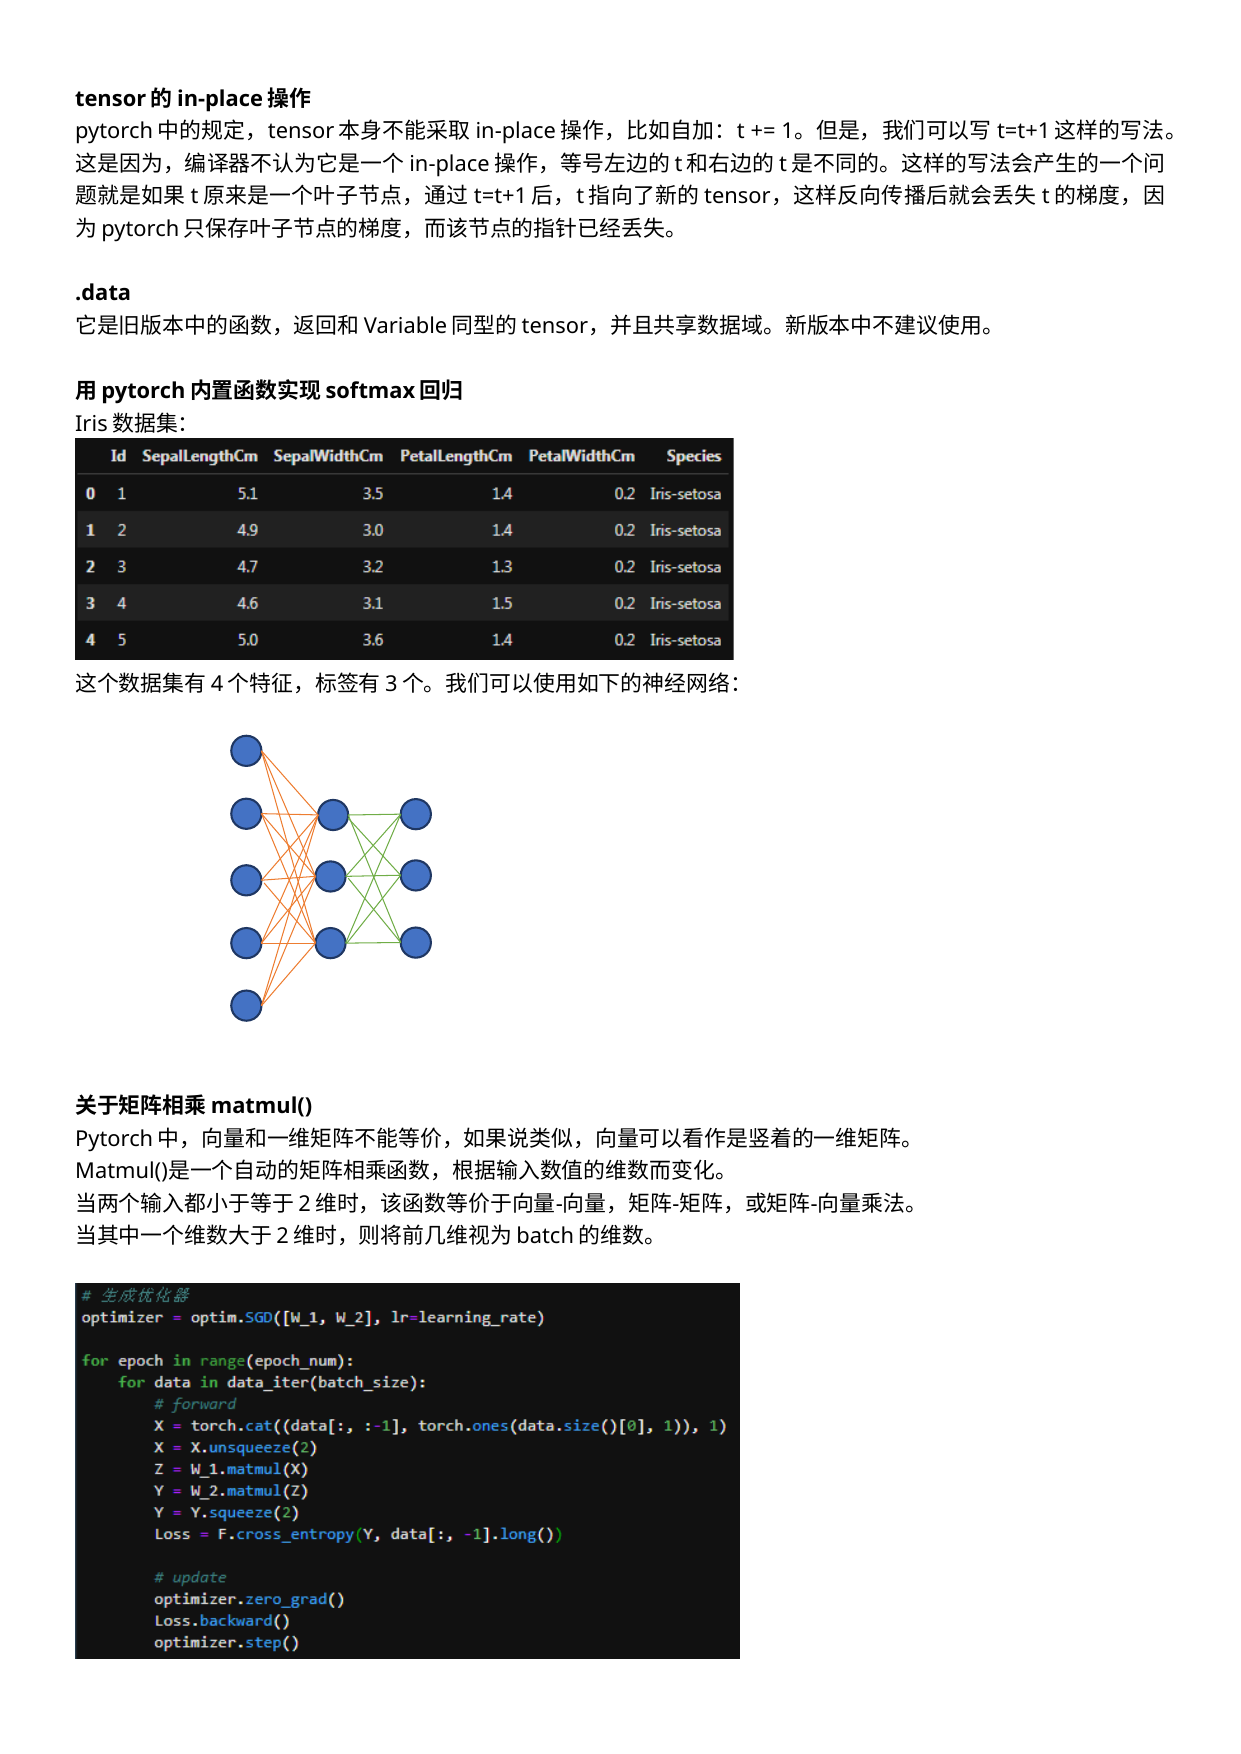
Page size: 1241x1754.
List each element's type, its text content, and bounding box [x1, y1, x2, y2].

text 当两个输入都小于等于2维时，该函数等价于向量-向量，矩阵-矩阵，或矩阵-向量乘法。 [75, 1186, 1165, 1218]
text 这个数据集有4个特征，标签有3个。我们可以使用如下的神经网络： [75, 666, 1165, 698]
text 当其中一个维数大于2维时，则将前几维视为batch的维数。 [75, 1218, 1165, 1251]
text Pytorch中，向量和一维矩阵不能等价，如果说类似，向量可以看作是竖着的一维矩阵。 [75, 1121, 1165, 1153]
picture [75, 1283, 740, 1659]
text .data [75, 276, 1165, 308]
text tensor的in-place操作 [75, 81, 1165, 113]
text pytorch中的规定，tensor本身不能采取in-place操作，比如自加：t += 1。但是，我们可以写t=t+1这样的写法。这是因为，编译器不认为它是一个in-place操作，等号左边的t和右边的t是不同的。这样的写法会产生的一个问题就是如果t原来是一个叶子节点，通过t=t+1后，t指向了新的tensor，这样反向传播后就会丢失t的梯度，因为pytorch只保存叶子节点的梯度，而该节点的指针已经丢失。 [75, 113, 1165, 243]
text 关于矩阵相乘matmul() [75, 1088, 1165, 1121]
text Matmul()是一个自动的矩阵相乘函数，根据输入数值的维数而变化。 [75, 1153, 1165, 1186]
text 它是旧版本中的函数，返回和Variable同型的tensor，并且共享数据域。新版本中不建议使用。 [75, 308, 1165, 341]
text Iris数据集： [75, 406, 1165, 438]
picture [75, 438, 734, 660]
text 用pytorch内置函数实现softmax回归 [75, 373, 1165, 406]
